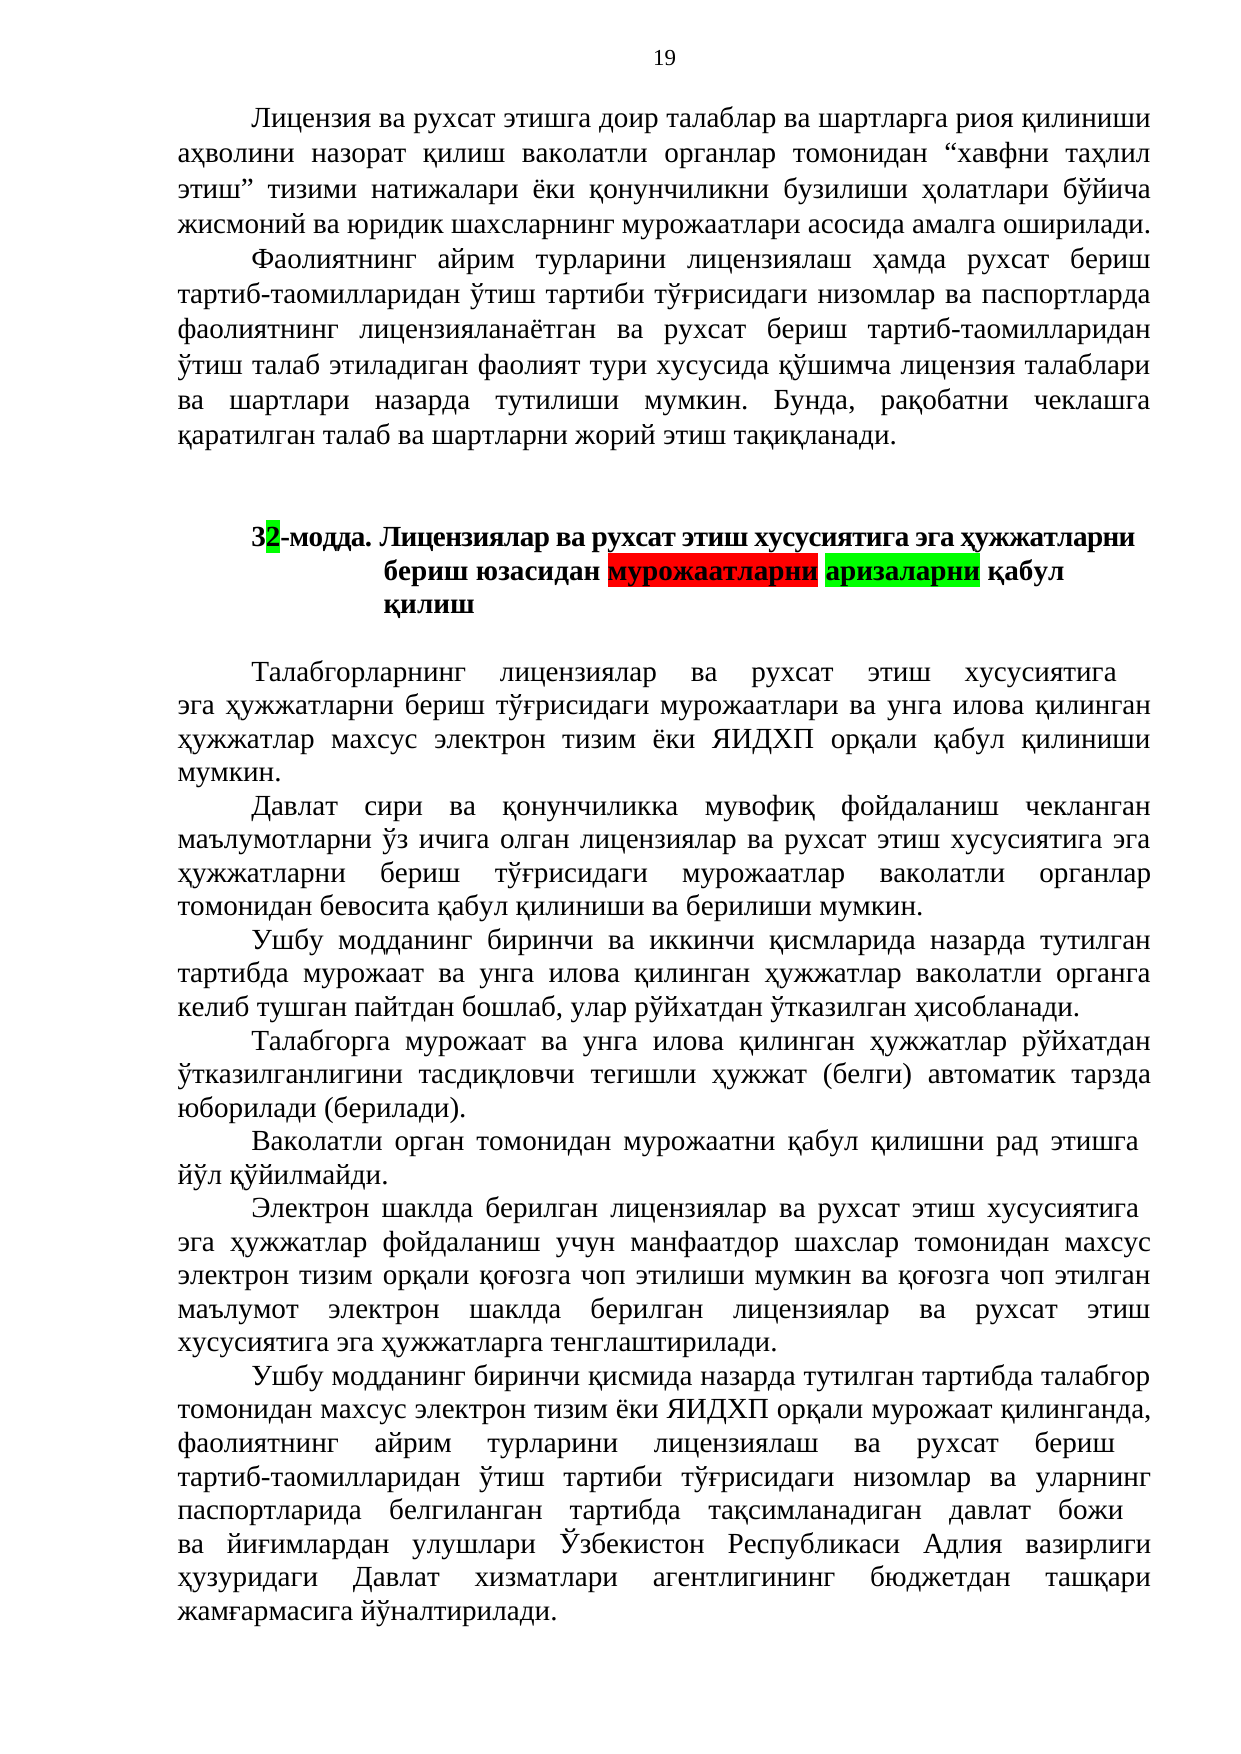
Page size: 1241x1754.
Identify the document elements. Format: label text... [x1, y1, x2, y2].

text Талабгорга мурожаат ва унга илова қилинган ҳужжатлар рўйхатдан ўтказилганлигини тасдиқловчи тегишли ҳужжат (белги) автоматик тарзда юборилади (берилади). [177, 1023, 1152, 1123]
text бериш юзасидан мурожаатларни аризаларни қабул [251, 553, 608, 587]
text Фаолиятнинг айрим турларини лицензиялаш ҳамда рухсат бериш тартиб-таомилларидан ўтиш тартиби тўғрисидаги низомлар ва паспортларда фаолиятнинг лицензияланаётган ва рухсат бериш тартиб-таомилларидан ўтиш талаб этиладиган фаолият тури хусусида қўшимча лицензия талаблари ва шартлари назарда тутилиши мумкин. Бунда, рақобатни чеклашга қаратилган талаб ва шартларни жорий этиш тақиқланади. [177, 241, 1152, 451]
text Давлат сири ва қонунчиликка мувофиқ фойдаланиш чекланган маълумотларни ўз ичига олган лицензиялар ва рухсат этиш хусусиятига эга ҳужжатларни бериш тўғрисидаги мурожаатлар ваколатли органлар томонидан бевосита қабул қилиниши ва берилиши мумкин. [177, 788, 1152, 922]
text Ушбу модданинг биринчи ва иккинчи қисмларида назарда тутилган тартибда мурожаат ва унга илова қилинган ҳужжатлар ваколатли органга келиб тушган пайтдан бошлаб, улар рўйхатдан ўтказилган ҳисобланади. [177, 922, 1152, 1023]
text 32-модда. Лицензиялар ва рухсат этиш хусусиятига эга ҳужжатларни [177, 519, 1152, 553]
text бериш юзасидан мурожаатларни аризаларни қабул [980, 553, 1152, 587]
text Ушбу модданинг биринчи қисмида назарда тутилган тартибда талабгор томонидан махсус электрон тизим ёки ЯИДХП орқали мурожаат қилинганда, фаолиятнинг айрим турларини лицензиялаш ва рухсат бериш тартиб-таомилларидан ўтиш тартиби тўғрисидаги низомлар ва уларнинг паспортларида белгиланган тартибда тақсимланадиган давлат божи ва йиғимлардан улушлари Ўзбекистон Республикаси Адлия вазирлиги ҳузуридаги Давлат хизматлари агентлигининг бюджетдан ташқари жамғармасига йўналтирилади. [177, 1358, 1152, 1626]
text Ваколатли орган томонидан мурожаатни қабул қилишни рад этишга йўл қўйилмайди. [177, 1123, 1152, 1190]
text Электрон шаклда берилган лицензиялар ва рухсат этиш хусусиятига эга ҳужжатлар фойдаланиш учун манфаатдор шахслар томонидан махсус электрон тизим орқали қоғозга чоп этилиши мумкин ва қоғозга чоп этилган маълумот электрон шаклда берилган лицензиялар ва рухсат этиш хусусиятига эга ҳужжатларга тенглаштирилади. [177, 1190, 1152, 1358]
text Лицензия ва рухсат этишга доир талаблар ва шартларга риоя қилиниши аҳволини назорат қилиш ваколатли органлар томонидан “хавфни таҳлил этиш” тизими натижалари ёки қонунчиликни бузилиши ҳолатлари бўйича жисмоний ва юридик шахсларнинг мурожаатлари асосида амалга оширилади. [177, 100, 1152, 239]
text қилиш [251, 587, 1152, 620]
text Талабгорларнинг лицензиялар ва рухсат этиш хусусиятига эга ҳужжатларни бериш тўғрисидаги мурожаатлари ва унга илова қилинган ҳужжатлар махсус электрон тизим ёки ЯИДХП орқали қабул қилиниши мумкин. [177, 654, 1152, 788]
